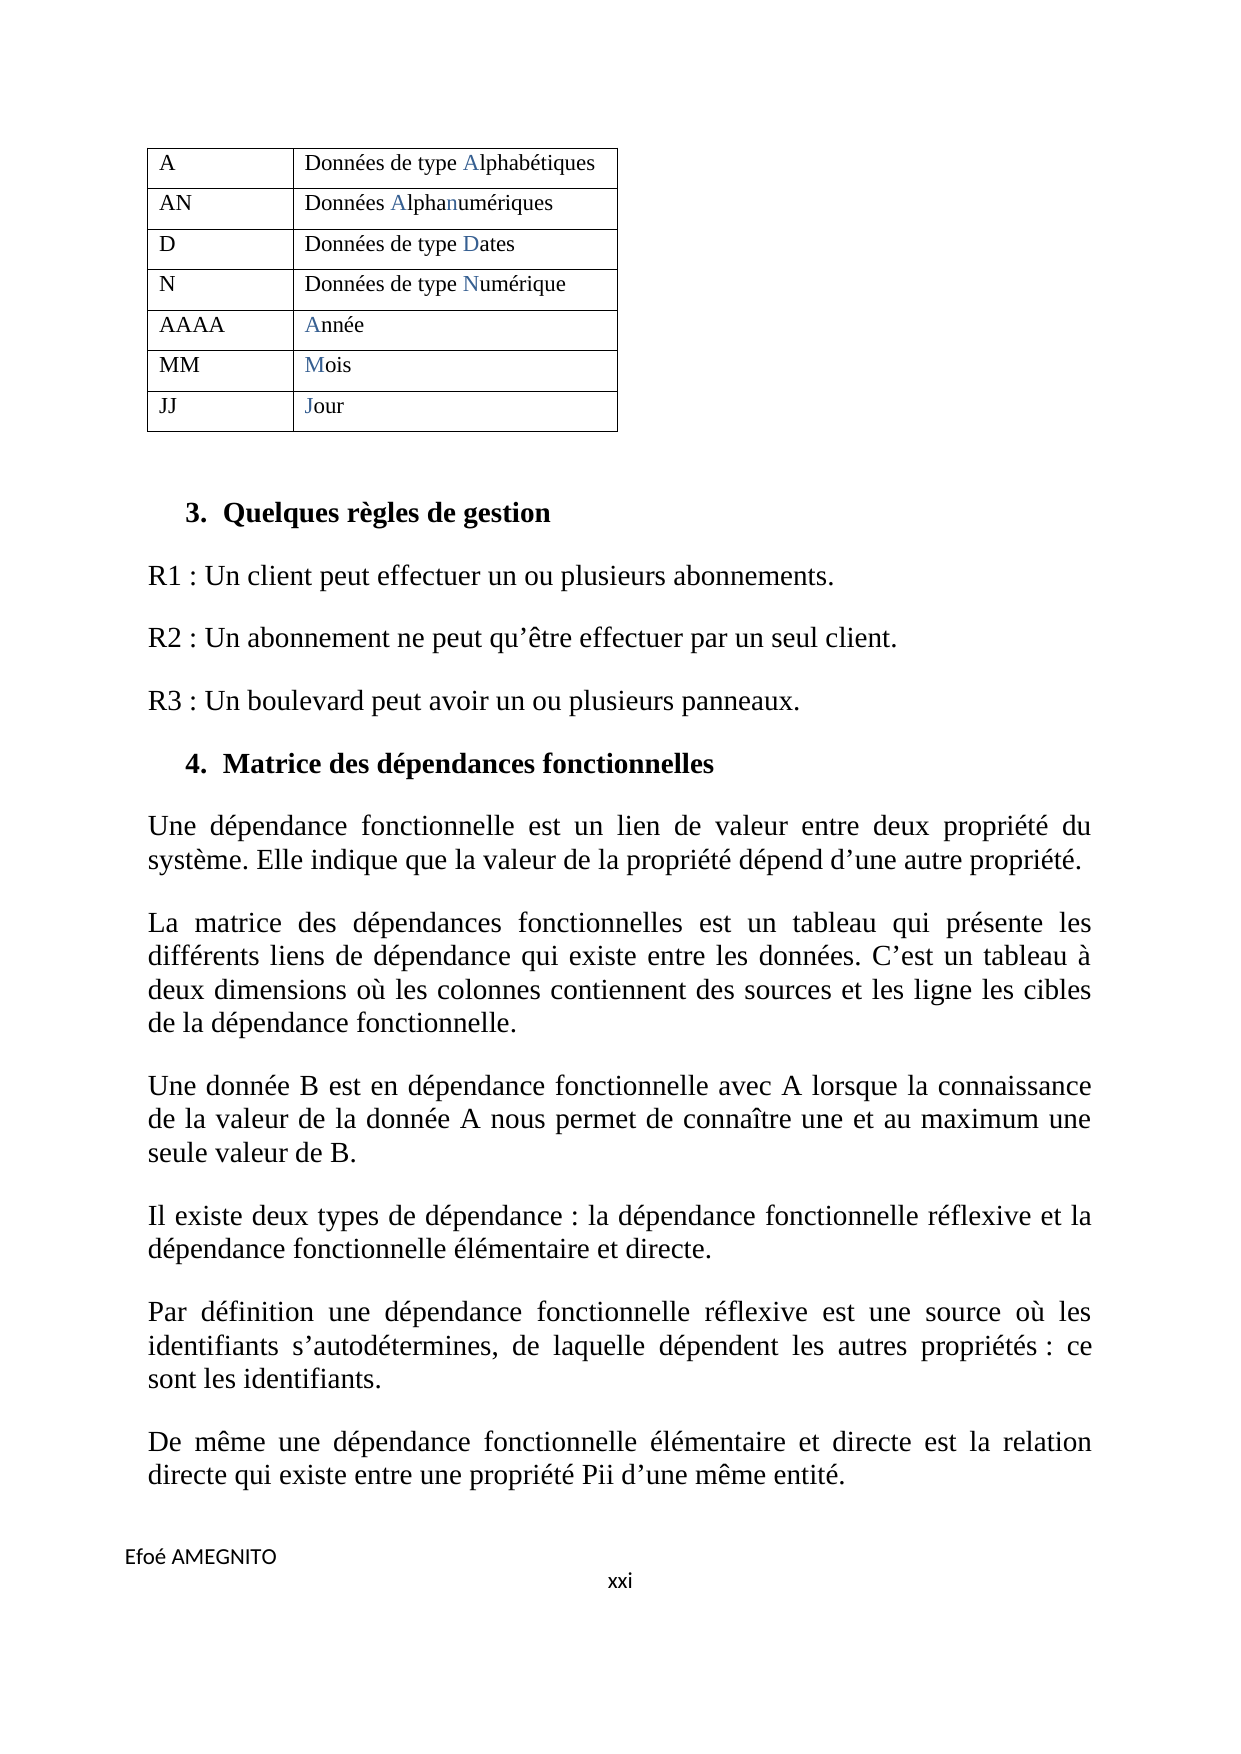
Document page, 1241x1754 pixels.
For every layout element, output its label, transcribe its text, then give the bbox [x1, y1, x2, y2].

list Matrice des dépendances fonctionnelles [185, 746, 1093, 779]
text R2 : Un abonnement ne peut qu’être effectuer par un seul client. [148, 620, 1093, 654]
text Par définition une dépendance fonctionnelle réflexive est une source où les identifiants s’autodétermines, de laquelle dépendent les autres propriétés : ce sont les identifiants. [148, 1294, 1093, 1395]
list Quelques règles de gestion [185, 495, 1093, 528]
text Il existe deux types de dépendance : la dépendance fonctionnelle réflexive et la dépendance fonctionnelle élémentaire et directe. [148, 1198, 1093, 1265]
table_cell JJ [148, 392, 293, 431]
table_cell Données Alphanumériques [294, 189, 617, 229]
table_cell A [148, 149, 293, 188]
table_cell Jour [294, 392, 617, 431]
text La matrice des dépendances fonctionnelles est un tableau qui présente les différents liens de dépendance qui existe entre les données. C’est un tableau à deux dimensions où les colonnes contiennent des sources et les ligne les cibles de la dépendance fonctionnelle. [148, 905, 1093, 1039]
table_cell Données de type Numérique [294, 270, 617, 310]
table_cell N [148, 270, 293, 310]
table_cell Année [294, 311, 617, 350]
table_cell D [148, 230, 293, 269]
table_cell MM [148, 351, 293, 391]
table_cell AN [148, 189, 293, 229]
text R3 : Un boulevard peut avoir un ou plusieurs panneaux. [148, 683, 1093, 717]
text Une donnée B est en dépendance fonctionnelle avec A lorsque la connaissance de la valeur de la donnée A nous permet de connaître une et au maximum une seule valeur de B. [148, 1068, 1093, 1169]
table_cell AAAA [148, 311, 293, 350]
text De même une dépendance fonctionnelle élémentaire et directe est la relation directe qui existe entre une propriété Pii d’une même entité. [148, 1424, 1093, 1491]
text Une dépendance fonctionnelle est un lien de valeur entre deux propriété du système. Elle indique que la valeur de la propriété dépend d’une autre propriété. [148, 808, 1093, 876]
table_cell Données de type Alphabétiques [294, 149, 617, 188]
table_cell Données de type Dates [294, 230, 617, 269]
table_cell Mois [294, 351, 617, 391]
text R1 : Un client peut effectuer un ou plusieurs abonnements. [148, 558, 1093, 591]
